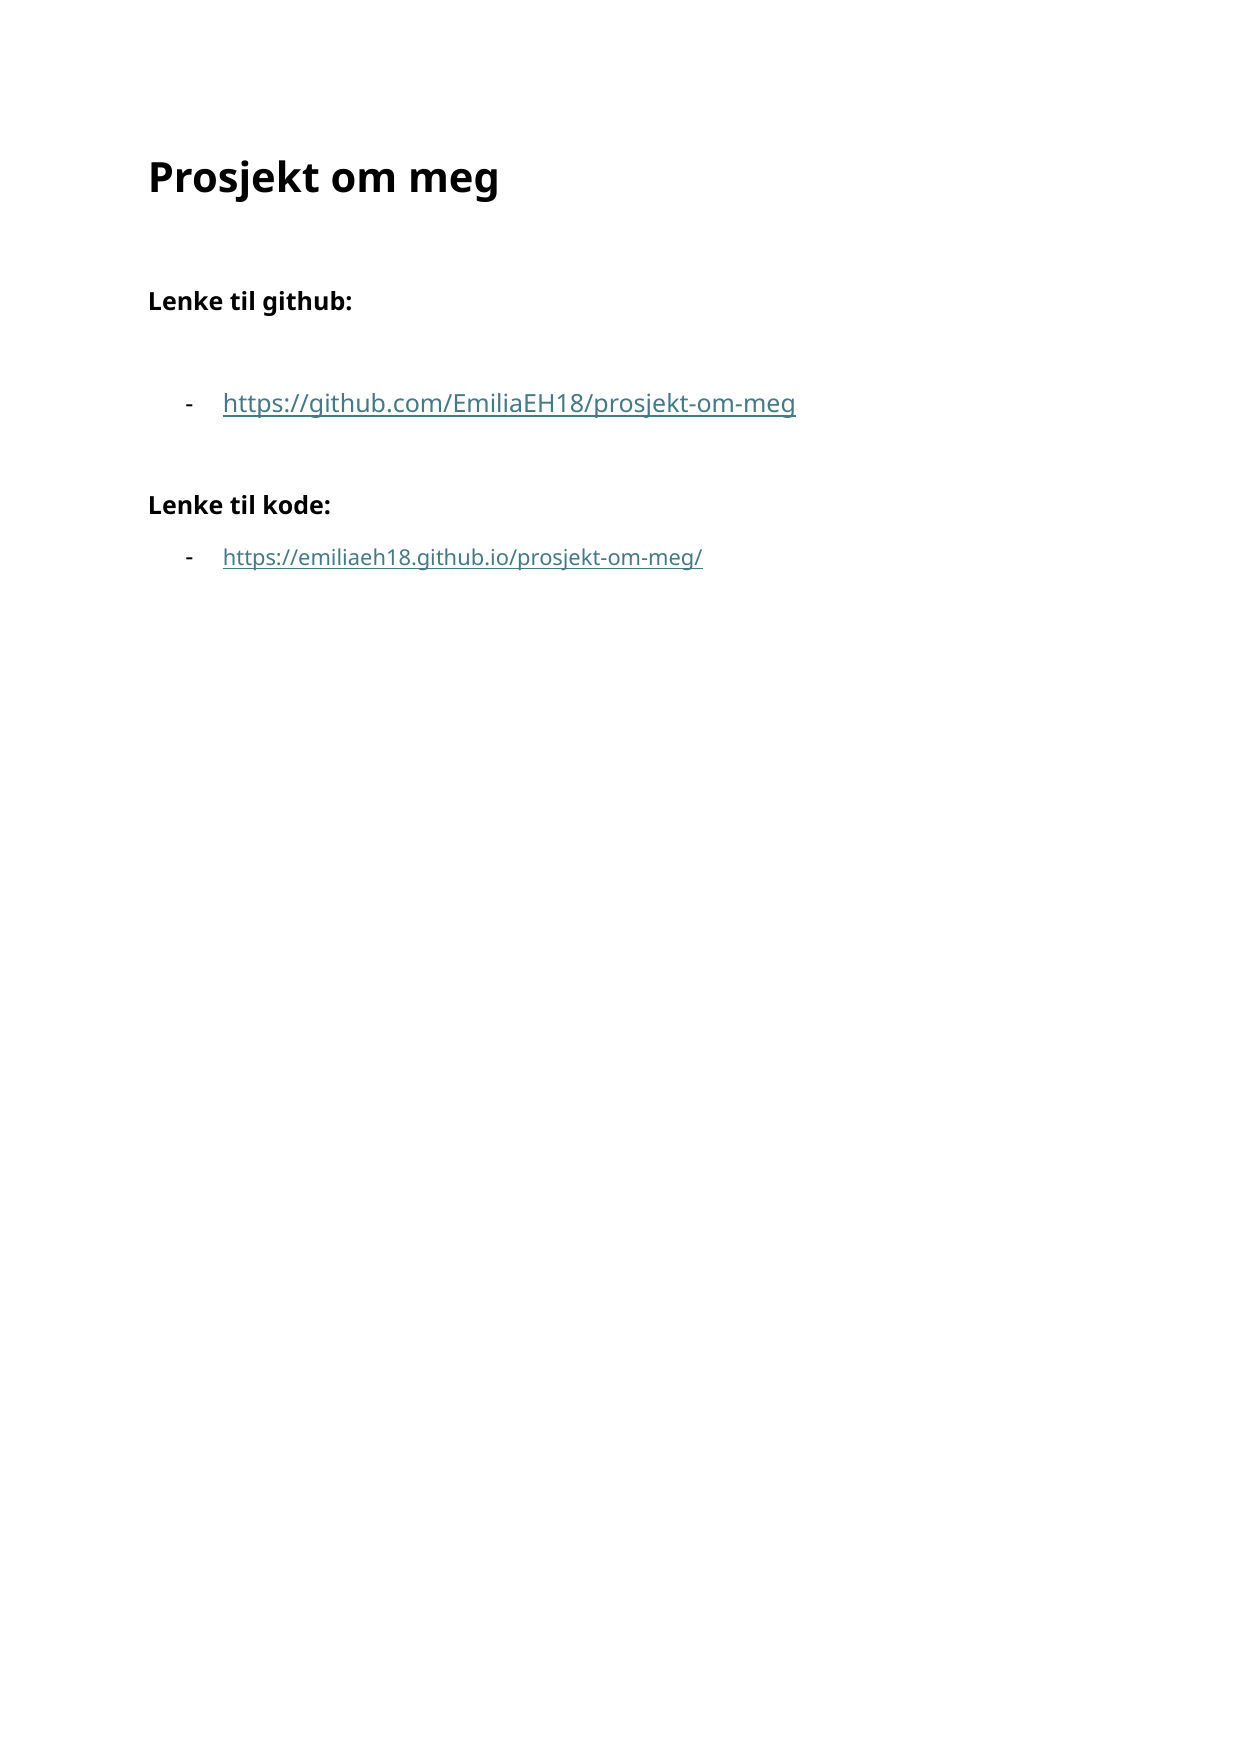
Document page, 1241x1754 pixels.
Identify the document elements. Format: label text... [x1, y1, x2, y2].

list https://github.com/EmiliaEH18/prosjekt-om-meg [185, 386, 1093, 420]
text Prosjekt om meg [148, 148, 1093, 204]
text Lenke til github: [148, 284, 1093, 318]
text Lenke til kode: [148, 488, 1093, 522]
list https://emiliaeh18.github.io/prosjekt-om-meg/ [185, 539, 1093, 573]
